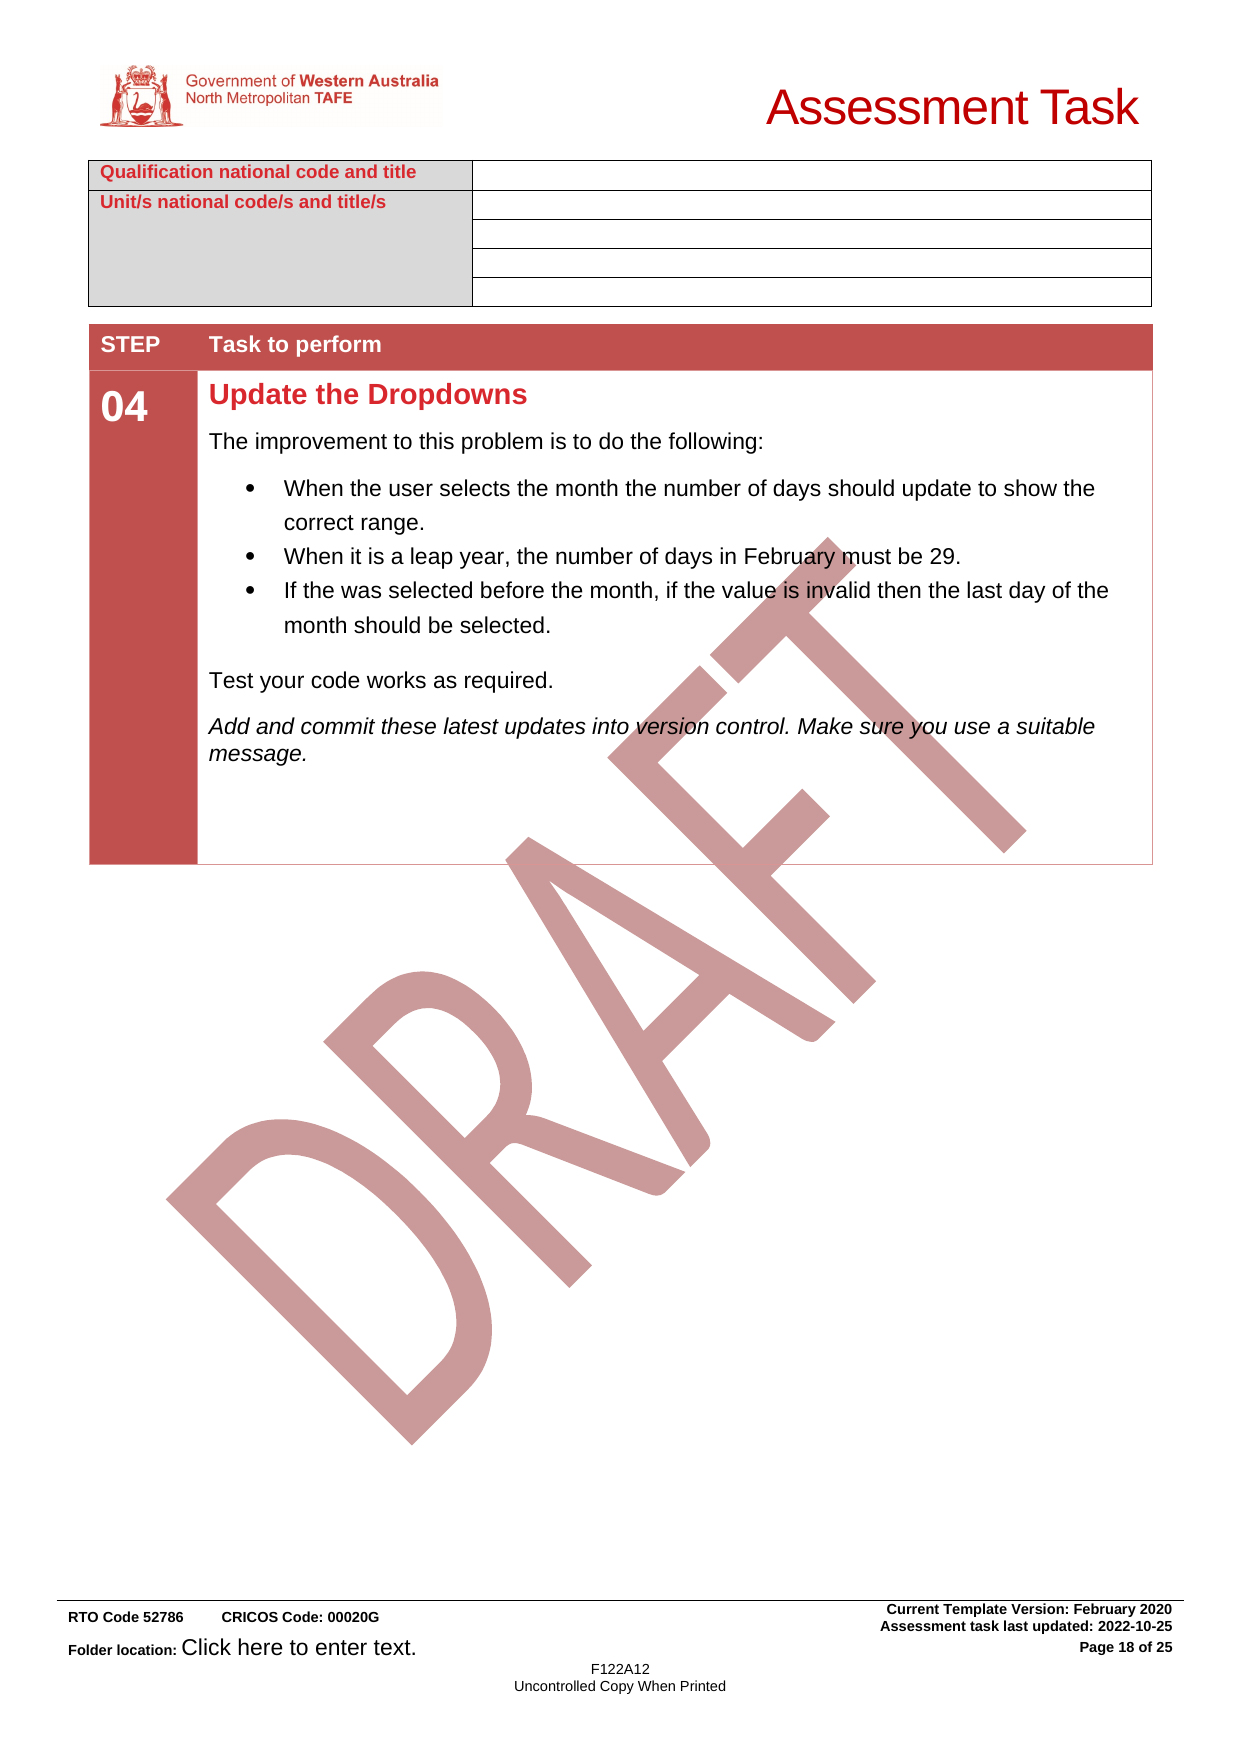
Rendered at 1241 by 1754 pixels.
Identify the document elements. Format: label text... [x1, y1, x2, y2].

table_cell 04 [90, 371, 197, 864]
table_header Task to perform [198, 325, 1152, 370]
table_cell Update the Dropdowns The improvement to this problem is to do the following: When the user selects the month the number of days should update to show the correct range. When it is a leap year, the number of days in February must be 29. If the was selected before the month, if the value is invalid then the last day of the month should be selected. Test your code works as required. Add and commit these latest updates into version control. Make sure you use a suitable message. [198, 371, 1152, 864]
table_header STEP [90, 325, 197, 370]
picture [100, 65, 443, 127]
